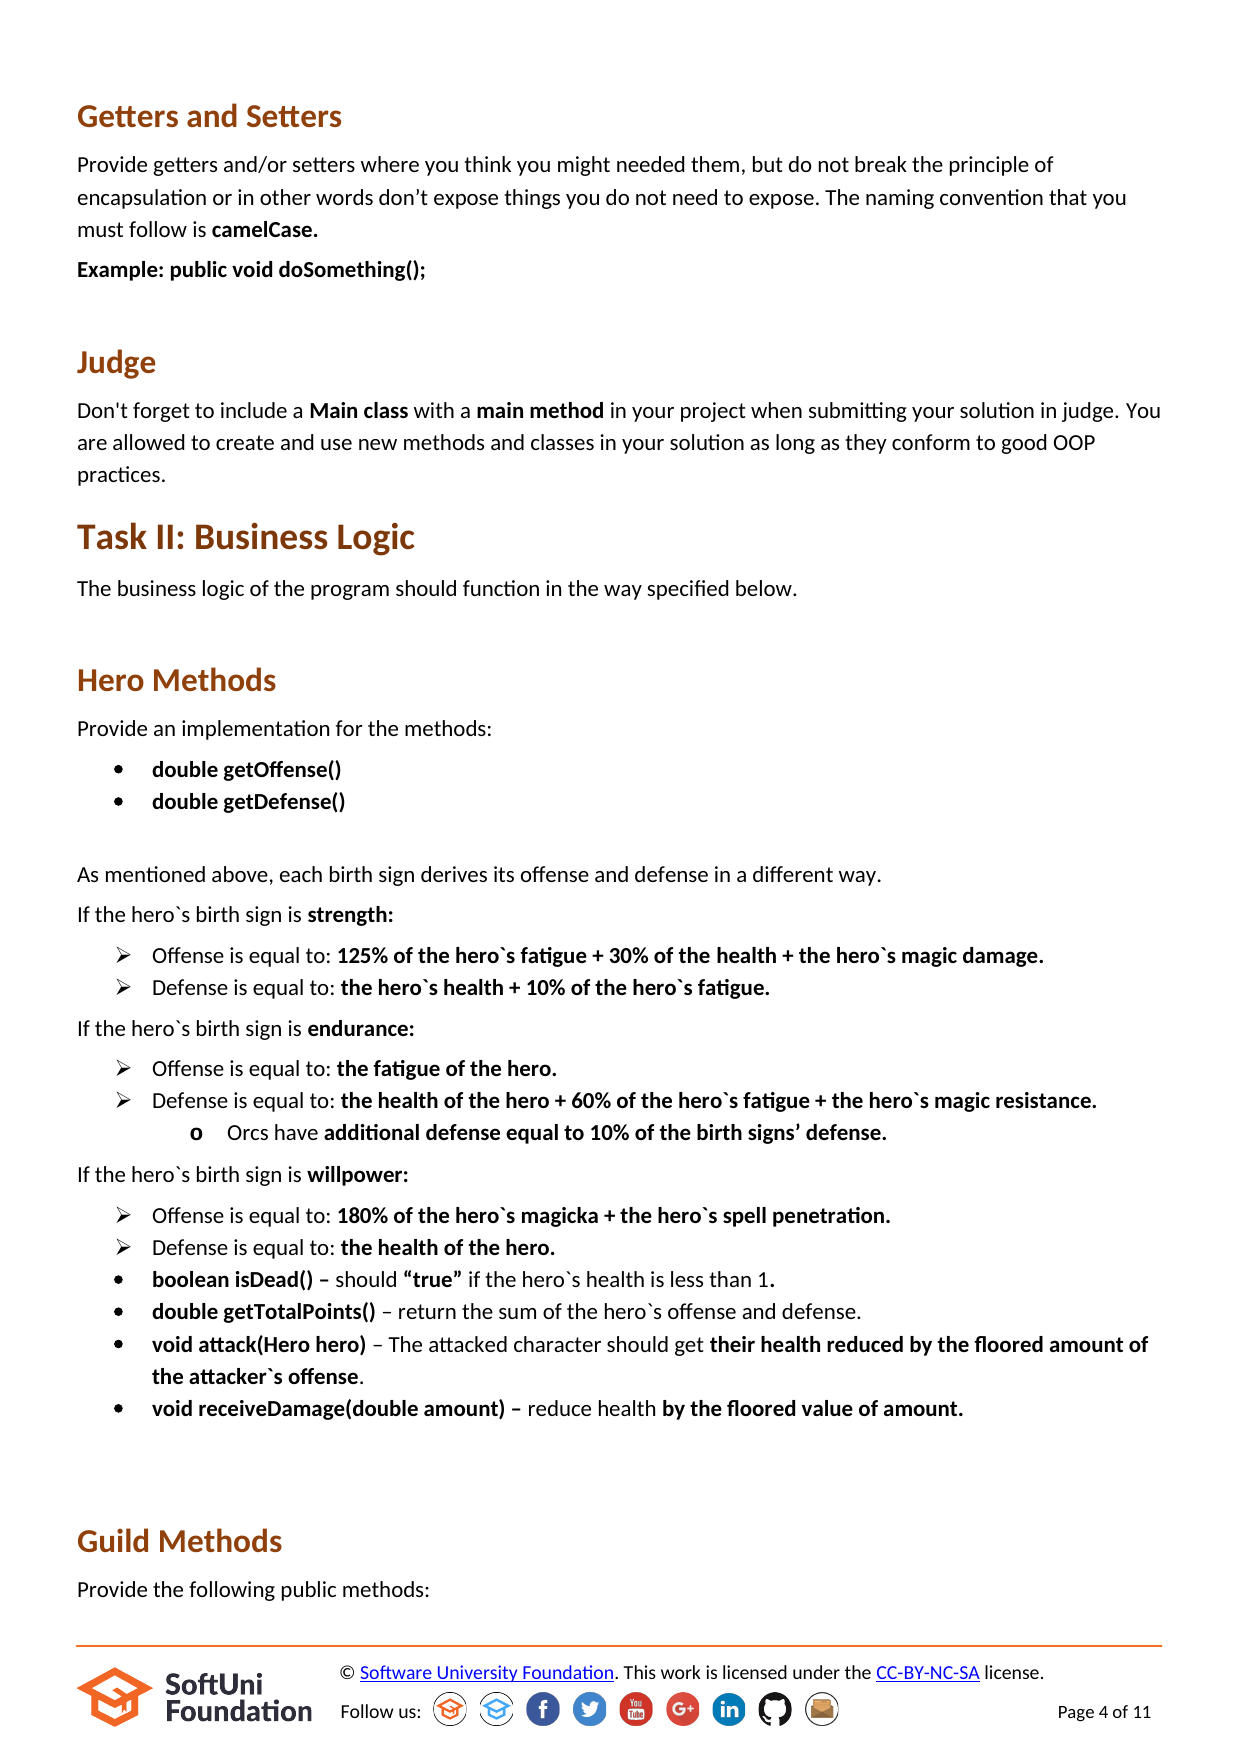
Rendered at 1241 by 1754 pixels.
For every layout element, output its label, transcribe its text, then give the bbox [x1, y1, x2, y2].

list Offense is equal to: the fatigue of the hero. [114, 1054, 1163, 1082]
list Defense is equal to: the health of the hero. [114, 1233, 1163, 1261]
picture [758, 1692, 792, 1726]
picture [573, 1692, 607, 1726]
subtitle Guild Methods [77, 1520, 1163, 1561]
list boolean isDead() – should “true” if the hero`s health is less than 1. [114, 1265, 1163, 1293]
text The business logic of the program should function in the way specified below. [77, 574, 1163, 602]
picture [480, 1692, 513, 1726]
picture [736, 1693, 746, 1703]
subtitle Task II: Business Logic [77, 513, 1163, 559]
text Provide getters and/or setters where you think you might needed them, but do not break the principle of encapsulation or in other words don’t expose things you do not need to expose. The naming convention that you must follow is camelCase. [77, 151, 1163, 243]
picture [805, 1692, 839, 1726]
text As mentioned above, each birth sign derives its offense and defense in a different way. [77, 860, 1163, 888]
picture [76, 1667, 312, 1727]
text Don't forget to include a Main class with a main method in your project when submitting your solution in judge. You are allowed to create and use new methods and classes in your solution as long as they conform to good OOP practices. [77, 396, 1163, 488]
picture [666, 1692, 700, 1726]
text Provide the following public methods: [77, 1575, 1163, 1603]
text If the hero`s birth sign is strength: [77, 900, 1163, 928]
picture [727, 1707, 738, 1717]
list void receiveDamage(double amount) – reduce health by the floored value of amount. [114, 1394, 1163, 1422]
picture [712, 1693, 722, 1703]
text Example: public void doSomething(); [77, 255, 1163, 283]
picture [712, 1716, 722, 1726]
picture [433, 1692, 467, 1726]
subtitle Getters and Setters [77, 95, 1163, 136]
list Offense is equal to: 180% of the hero`s magicka + the hero`s spell penetration. [114, 1201, 1163, 1229]
list Defense is equal to: the health of the hero + 60% of the hero`s fatigue + the hero`s magic resistance. [114, 1086, 1163, 1114]
list double getDefense() [114, 787, 1163, 815]
picture [619, 1692, 653, 1726]
subtitle Hero Methods [77, 659, 1163, 700]
list double getOffense() [114, 755, 1163, 783]
list Offense is equal to: 125% of the hero`s fatigue + 30% of the health + the hero`s magic damage. [114, 941, 1163, 969]
text If the hero`s birth sign is willpower: [77, 1160, 1163, 1188]
list void attack(Hero hero) – The attacked character should get their health reduced by the floored amount of the attacker`s offense. [114, 1330, 1163, 1390]
picture [526, 1692, 560, 1726]
list Defense is equal to: the hero`s health + 10% of the hero`s fatigue. [114, 973, 1163, 1001]
list Orcs have additional defense equal to 10% of the birth signs’ defense. [189, 1118, 1163, 1148]
picture [736, 1716, 746, 1726]
text If the hero`s birth sign is endurance: [77, 1014, 1163, 1042]
text Provide an implementation for the methods: [77, 714, 1163, 742]
list double getTotalPoints() – return the sum of the hero`s offense and defense. [114, 1297, 1163, 1326]
subtitle Judge [77, 341, 1163, 381]
